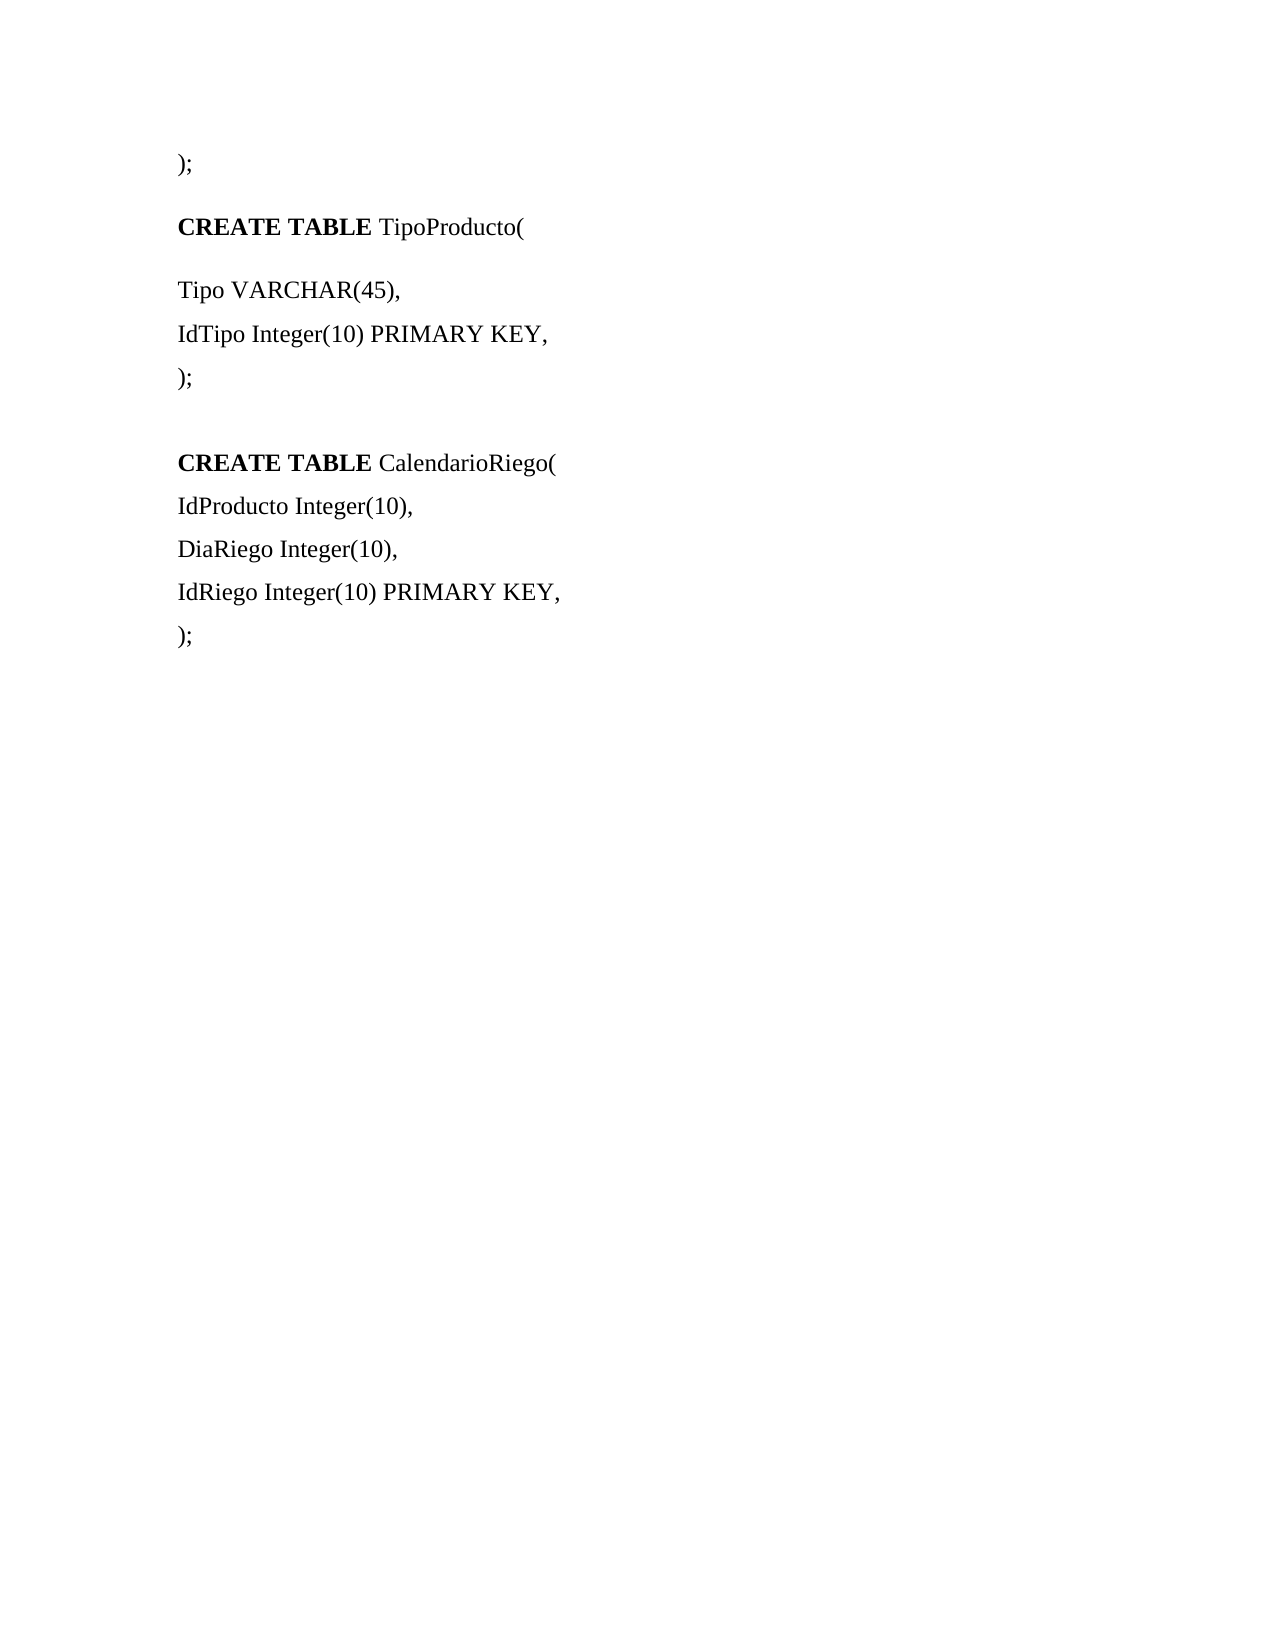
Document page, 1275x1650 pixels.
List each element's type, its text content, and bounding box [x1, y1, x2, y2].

text CREATE TABLE TipoProducto( [177, 212, 1098, 240]
text ); [177, 362, 1098, 391]
text Tipo VARCHAR(45), [177, 276, 1098, 304]
text CREATE TABLE CalendarioRiego( [177, 448, 1098, 477]
text ); [177, 621, 1098, 649]
text IdProducto Integer(10), [177, 491, 1098, 520]
text DiaRiego Integer(10), [177, 534, 1098, 563]
text ); [177, 148, 1098, 176]
text IdTipo Integer(10) PRIMARY KEY, [177, 319, 1098, 347]
text IdRiego Integer(10) PRIMARY KEY, [177, 577, 1098, 606]
